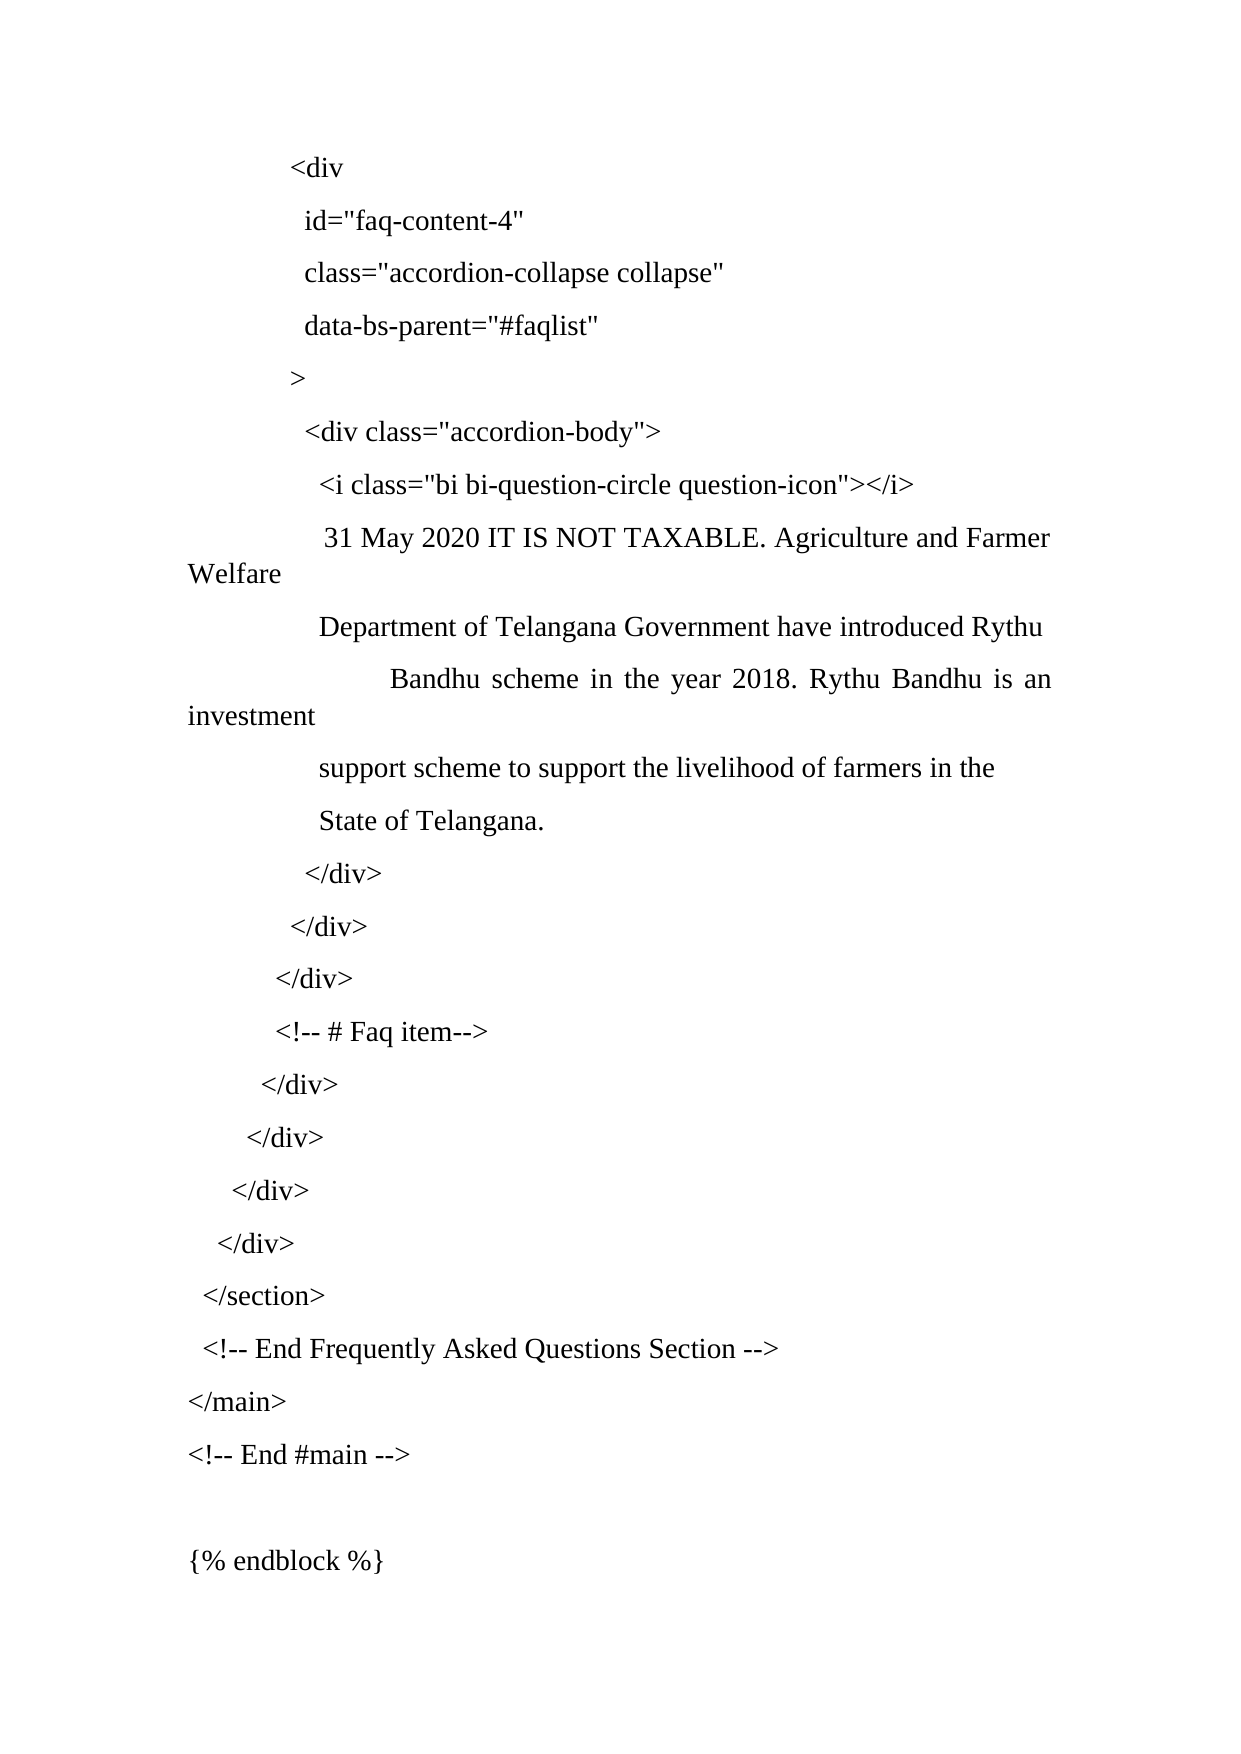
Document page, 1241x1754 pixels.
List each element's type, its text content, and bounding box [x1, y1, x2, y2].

text support scheme to support the livelihood of farmers in the [187, 750, 1053, 784]
text </main> [187, 1384, 1053, 1418]
text </section> [187, 1278, 1053, 1312]
text class="accordion-collapse collapse" [187, 256, 1053, 289]
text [187, 467, 1053, 500]
text </div> [187, 1173, 1053, 1206]
text <div class="accordion-body"> [187, 414, 1053, 448]
text </div> [187, 1067, 1053, 1101]
text </div> [187, 1120, 1053, 1154]
text > [187, 361, 1053, 395]
text Department of Telangana Government have introduced Rythu [187, 609, 1053, 642]
text {% endblock %} [187, 1543, 1053, 1576]
text </div> [187, 962, 1053, 995]
text </div> [187, 856, 1053, 889]
text id="faq-content-4" [187, 203, 1053, 236]
text <!-- End Frequently Asked Questions Section --> [187, 1331, 1053, 1365]
text <!-- End #main --> [187, 1437, 1053, 1471]
text Bandhu scheme in the year 2018. Rythu Bandhu is an investment [187, 661, 1053, 731]
text </div> [187, 909, 1053, 942]
text </div> [187, 1226, 1053, 1259]
text <div [187, 150, 1053, 183]
text <!-- # Faq item--> [187, 1014, 1053, 1048]
text 31 May 2020 IT IS NOT TAXABLE. Agriculture and Farmer Welfare [187, 520, 1053, 589]
text data-bs-parent="#faqlist" [187, 308, 1053, 342]
text State of Telangana. [187, 803, 1053, 837]
